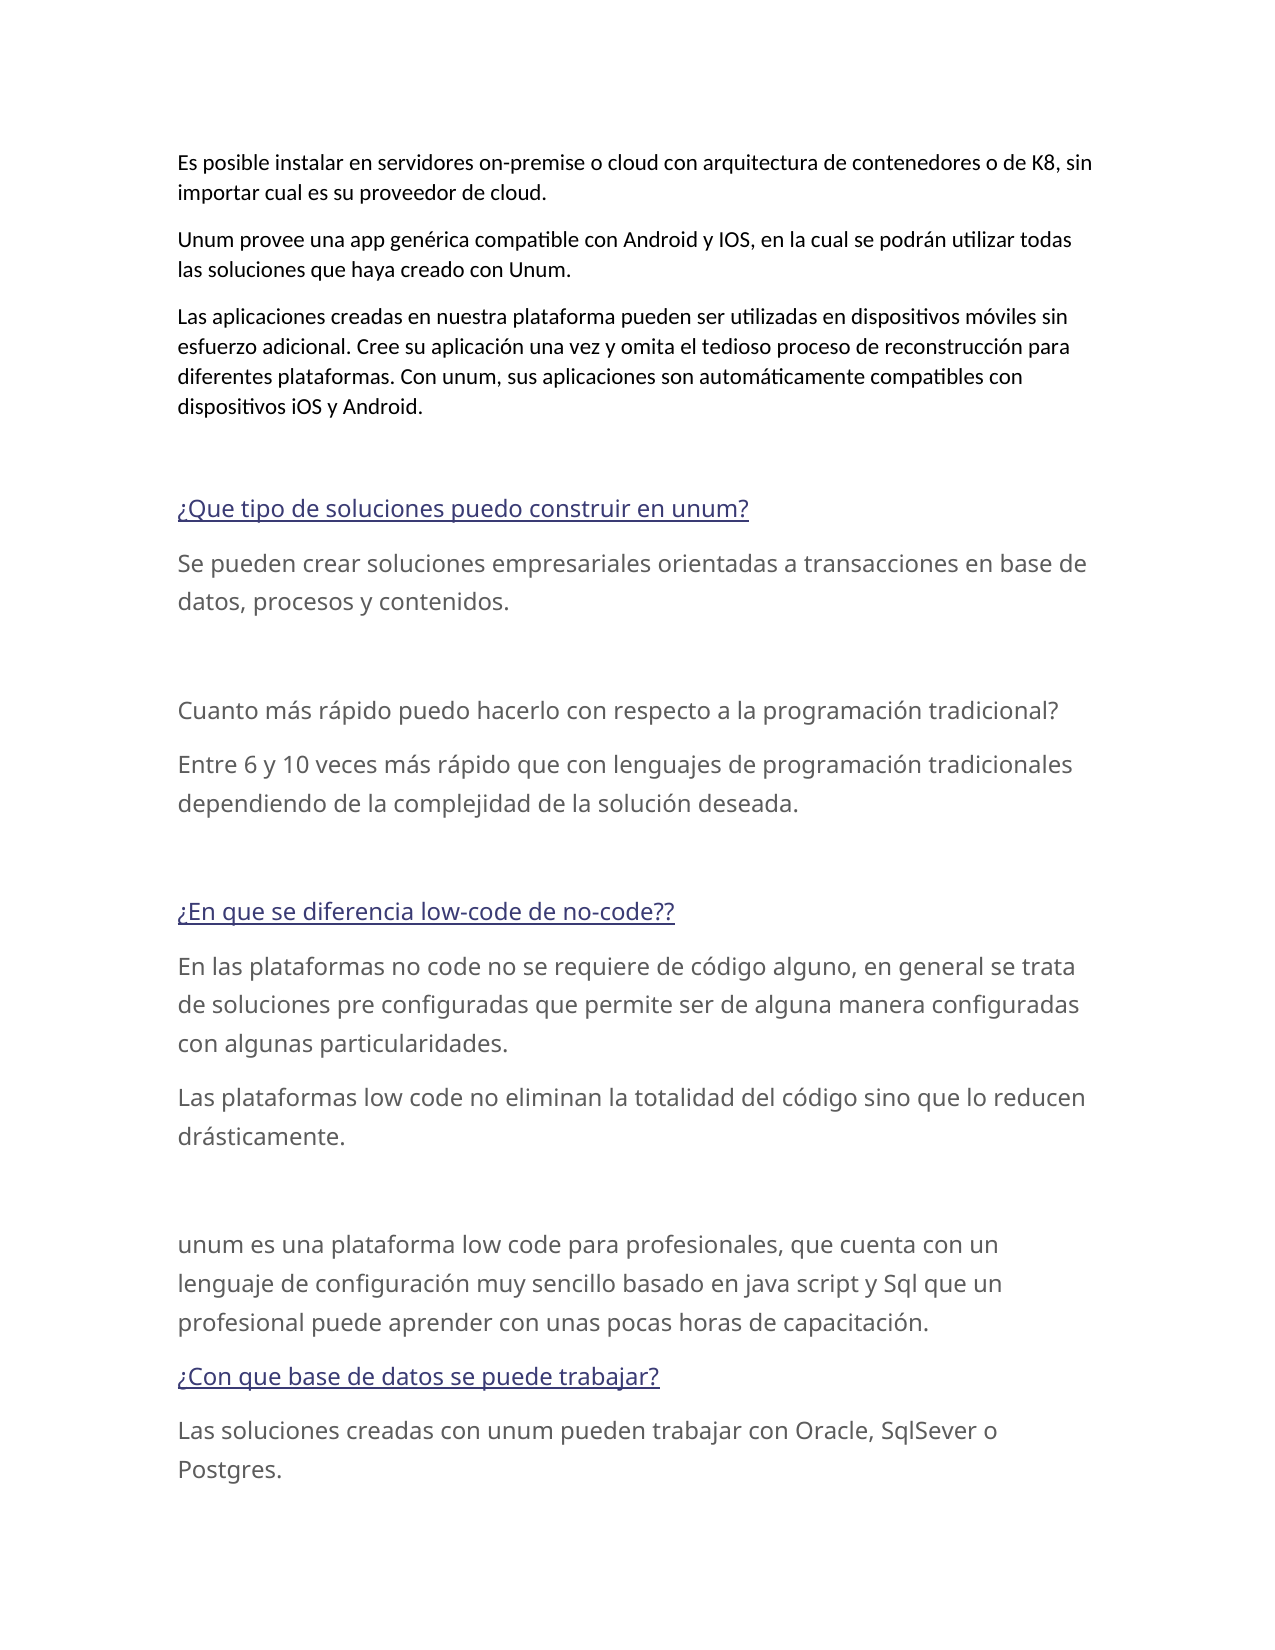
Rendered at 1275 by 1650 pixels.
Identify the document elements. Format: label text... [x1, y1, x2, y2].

text ¿Que tipo de soluciones puedo construir en unum? [177, 486, 1098, 525]
text Cuanto más rápido puedo hacerlo con respecto a la programación tradicional? [177, 688, 1098, 726]
text En las plataformas no code no se requiere de código alguno, en general se trata de soluciones pre configuradas que permite ser de alguna manera configuradas con algunas particularidades. [177, 943, 1098, 1059]
text Es posible instalar en servidores on-premise o cloud con arquitectura de contenedores o de K8, sin importar cual es su proveedor de cloud. [177, 148, 1098, 206]
text Las aplicaciones creadas en nuestra plataforma pueden ser utilizadas en dispositivos móviles sin esfuerzo adicional. Cree su aplicación una vez y omita el tedioso proceso de reconstrucción para diferentes plataformas. Con unum, sus aplicaciones son automáticamente compatibles con dispositivos iOS y Android. [177, 302, 1098, 420]
text Las soluciones creadas con unum pueden trabajar con Oracle, SqlSever o Postgres. [177, 1408, 1098, 1485]
text ¿Con que base de datos se puede trabajar? [177, 1354, 1098, 1392]
text unum es una plataforma low code para profesionales, que cuenta con un lenguaje de configuración muy sencillo basado en java script y Sql que un profesional puede aprender con unas pocas horas de capacitación. [177, 1222, 1098, 1338]
text Entre 6 y 10 veces más rápido que con lenguajes de programación tradicionales dependiendo de la complejidad de la solución deseada. [177, 742, 1098, 819]
text Unum provee una app genérica compatible con Android y IOS, en la cual se podrán utilizar todas las soluciones que haya creado con Unum. [177, 225, 1098, 283]
text Se pueden crear soluciones empresariales orientadas a transacciones en base de datos, procesos y contenidos. [177, 540, 1098, 618]
text Las plataformas low code no eliminan la totalidad del código sino que lo reducen drásticamente. [177, 1075, 1098, 1152]
text ¿En que se diferencia low-code de no-code?? [177, 889, 1098, 928]
